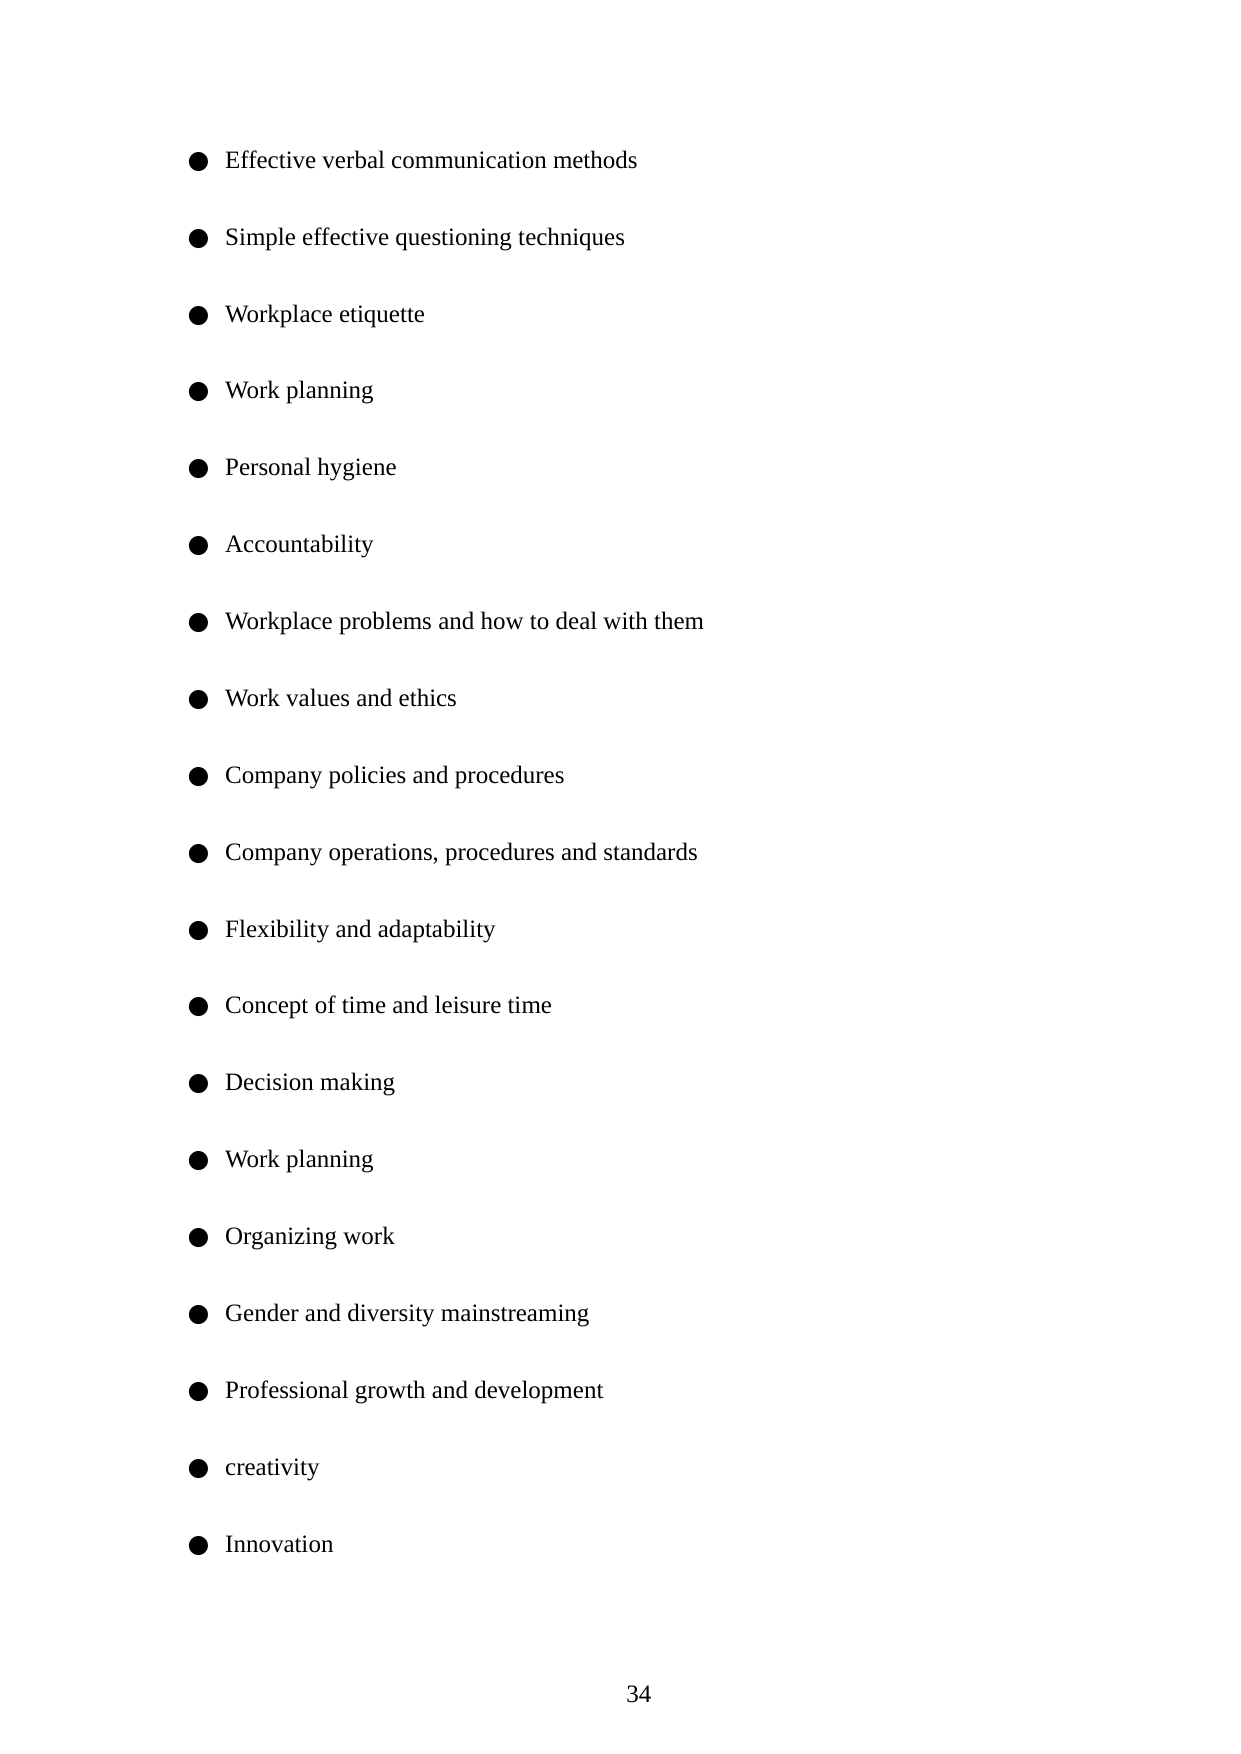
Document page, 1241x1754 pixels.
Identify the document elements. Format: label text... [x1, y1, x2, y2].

list Simple effective questioning techniques [187, 208, 1090, 259]
list Workplace problems and how to deal with them [187, 592, 1090, 644]
list Concept of time and leisure time [187, 977, 1090, 1028]
list Decision making [187, 1054, 1090, 1105]
list Effective verbal communication methods [187, 131, 1090, 182]
list creativity [187, 1438, 1090, 1489]
list Workplace etiquette [187, 285, 1090, 336]
list Personal hygiene [187, 439, 1090, 490]
list Innovation [187, 1515, 1090, 1566]
list Flexibility and adaptability [187, 900, 1090, 951]
list Work planning [187, 1131, 1090, 1182]
list Organizing work [187, 1207, 1090, 1259]
list Company operations, procedures and standards [187, 823, 1090, 874]
list Professional growth and development [187, 1361, 1090, 1412]
list Company policies and procedures [187, 746, 1090, 797]
list Work values and ethics [187, 669, 1090, 721]
list Work planning [187, 362, 1090, 413]
list Gender and diversity mainstreaming [187, 1284, 1090, 1336]
list Accountability [187, 516, 1090, 567]
